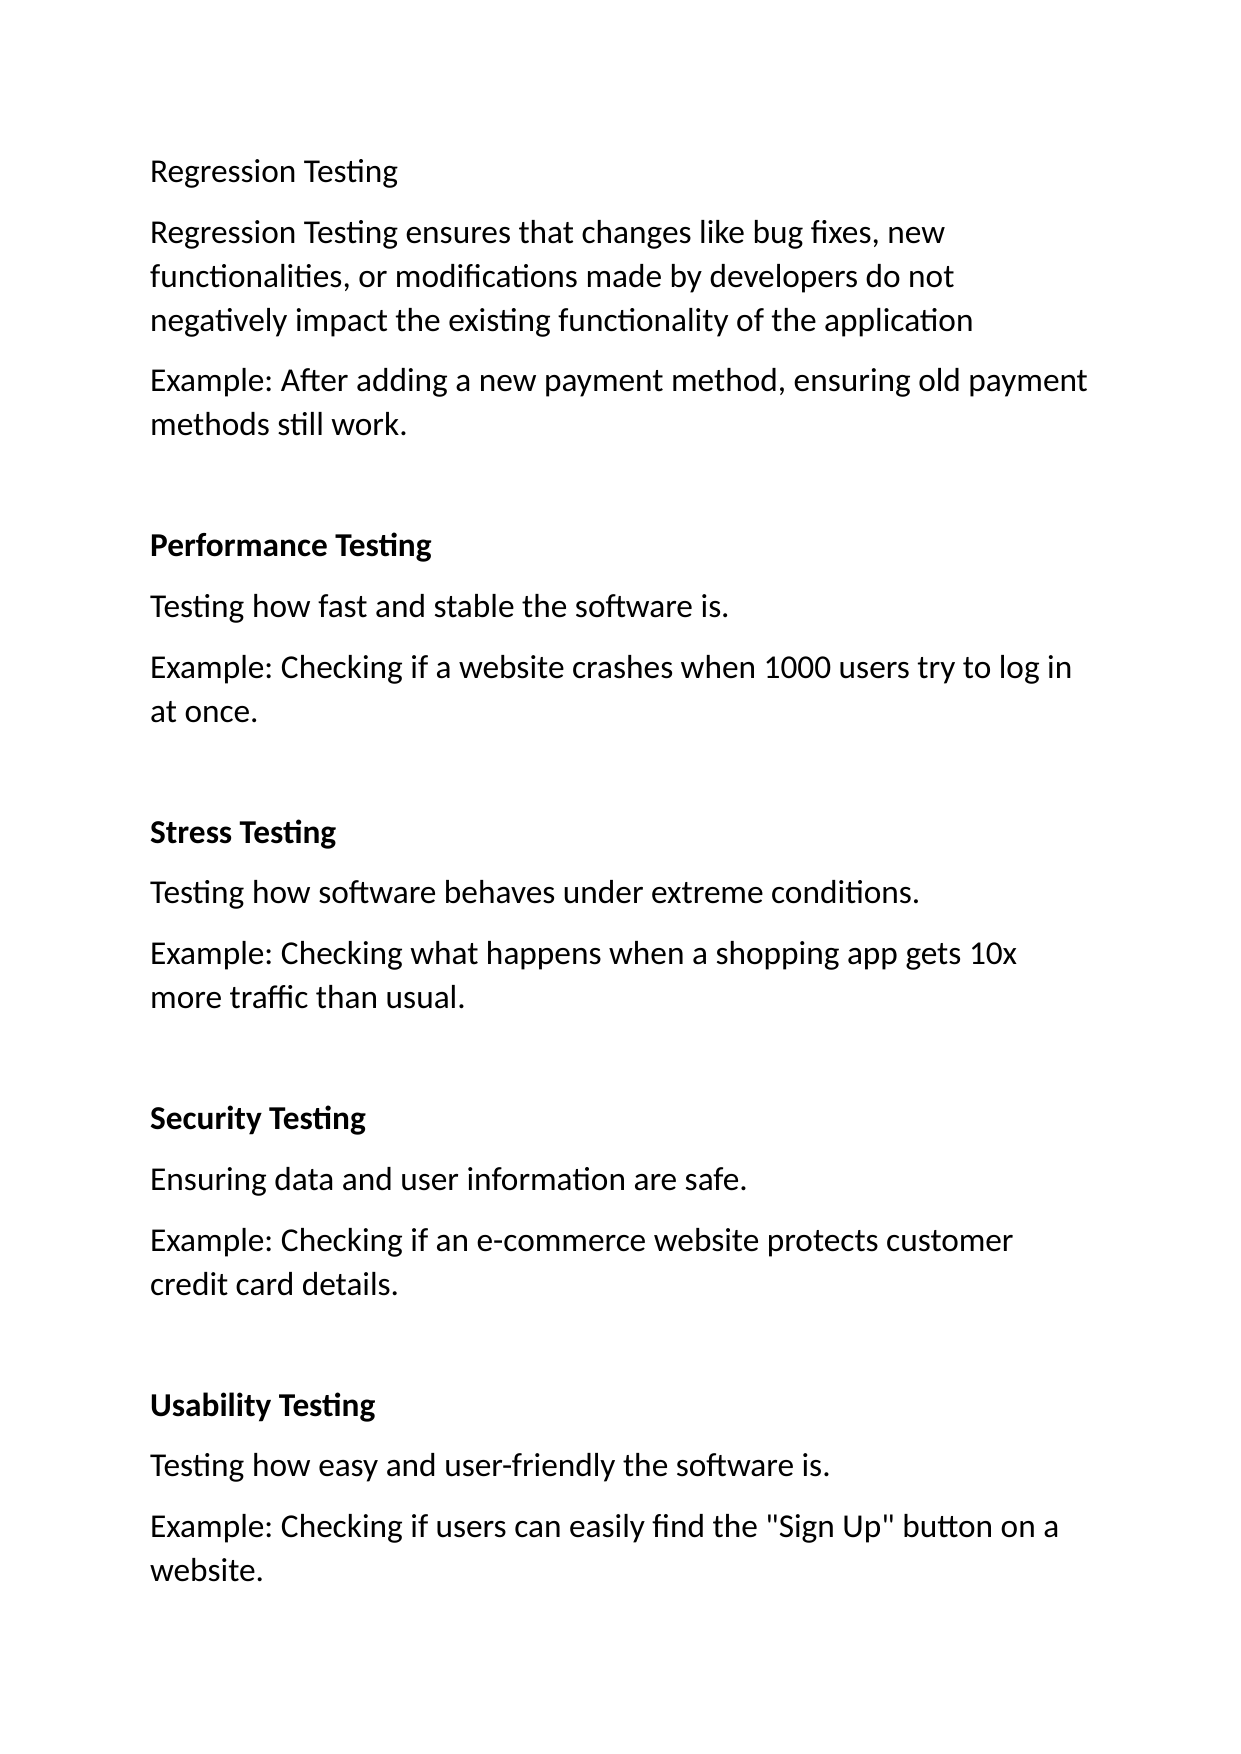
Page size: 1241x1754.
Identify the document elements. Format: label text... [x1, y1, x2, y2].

text Stress Testing [150, 811, 1090, 852]
text Example: Checking if a website crashes when 1000 users try to log in at once. [150, 646, 1090, 730]
text Usability Testing [150, 1384, 1090, 1424]
text Ensuring data and user information are safe. [150, 1158, 1090, 1199]
text Security Testing [150, 1097, 1090, 1138]
text Example: Checking if an e-commerce website protects customer credit card details. [150, 1218, 1090, 1303]
text Regression Testing ensures that changes like bug fixes, new functionalities, or modifications made by developers do not negatively impact the existing functionality of the application [150, 211, 1090, 339]
text Regression Testing [150, 150, 1090, 191]
text Testing how easy and user-friendly the software is. [150, 1444, 1090, 1485]
text Performance Testing [150, 524, 1090, 565]
text Example: Checking what happens when a shopping app gets 10x more traffic than usual. [150, 932, 1090, 1017]
text Example: Checking if users can easily find the "Sign Up" button on a website. [150, 1505, 1090, 1590]
text Testing how fast and stable the software is. [150, 585, 1090, 626]
text Testing how software behaves under extreme conditions. [150, 871, 1090, 912]
text Example: After adding a new payment method, ensuring old payment methods still work. [150, 359, 1090, 444]
